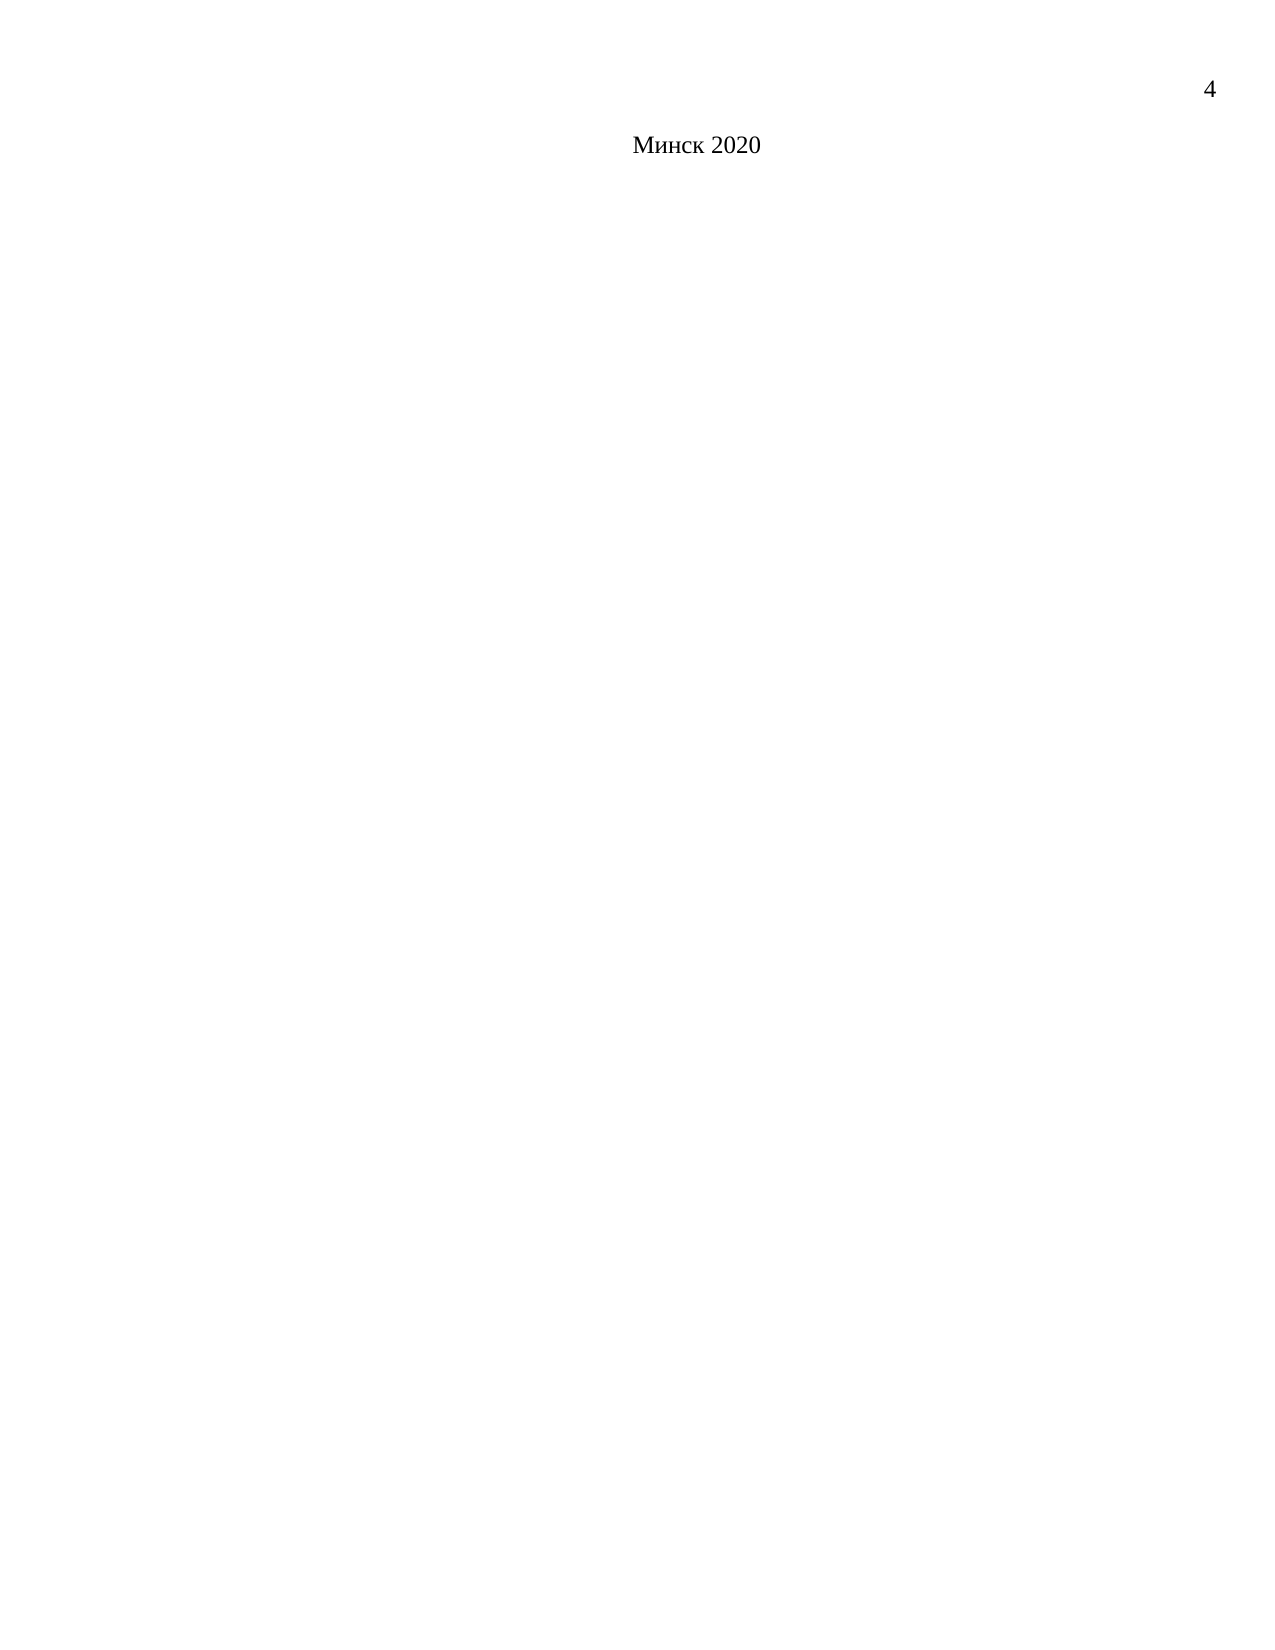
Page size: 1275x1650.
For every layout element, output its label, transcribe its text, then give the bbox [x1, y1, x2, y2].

text Минск 2020 [177, 131, 1216, 159]
